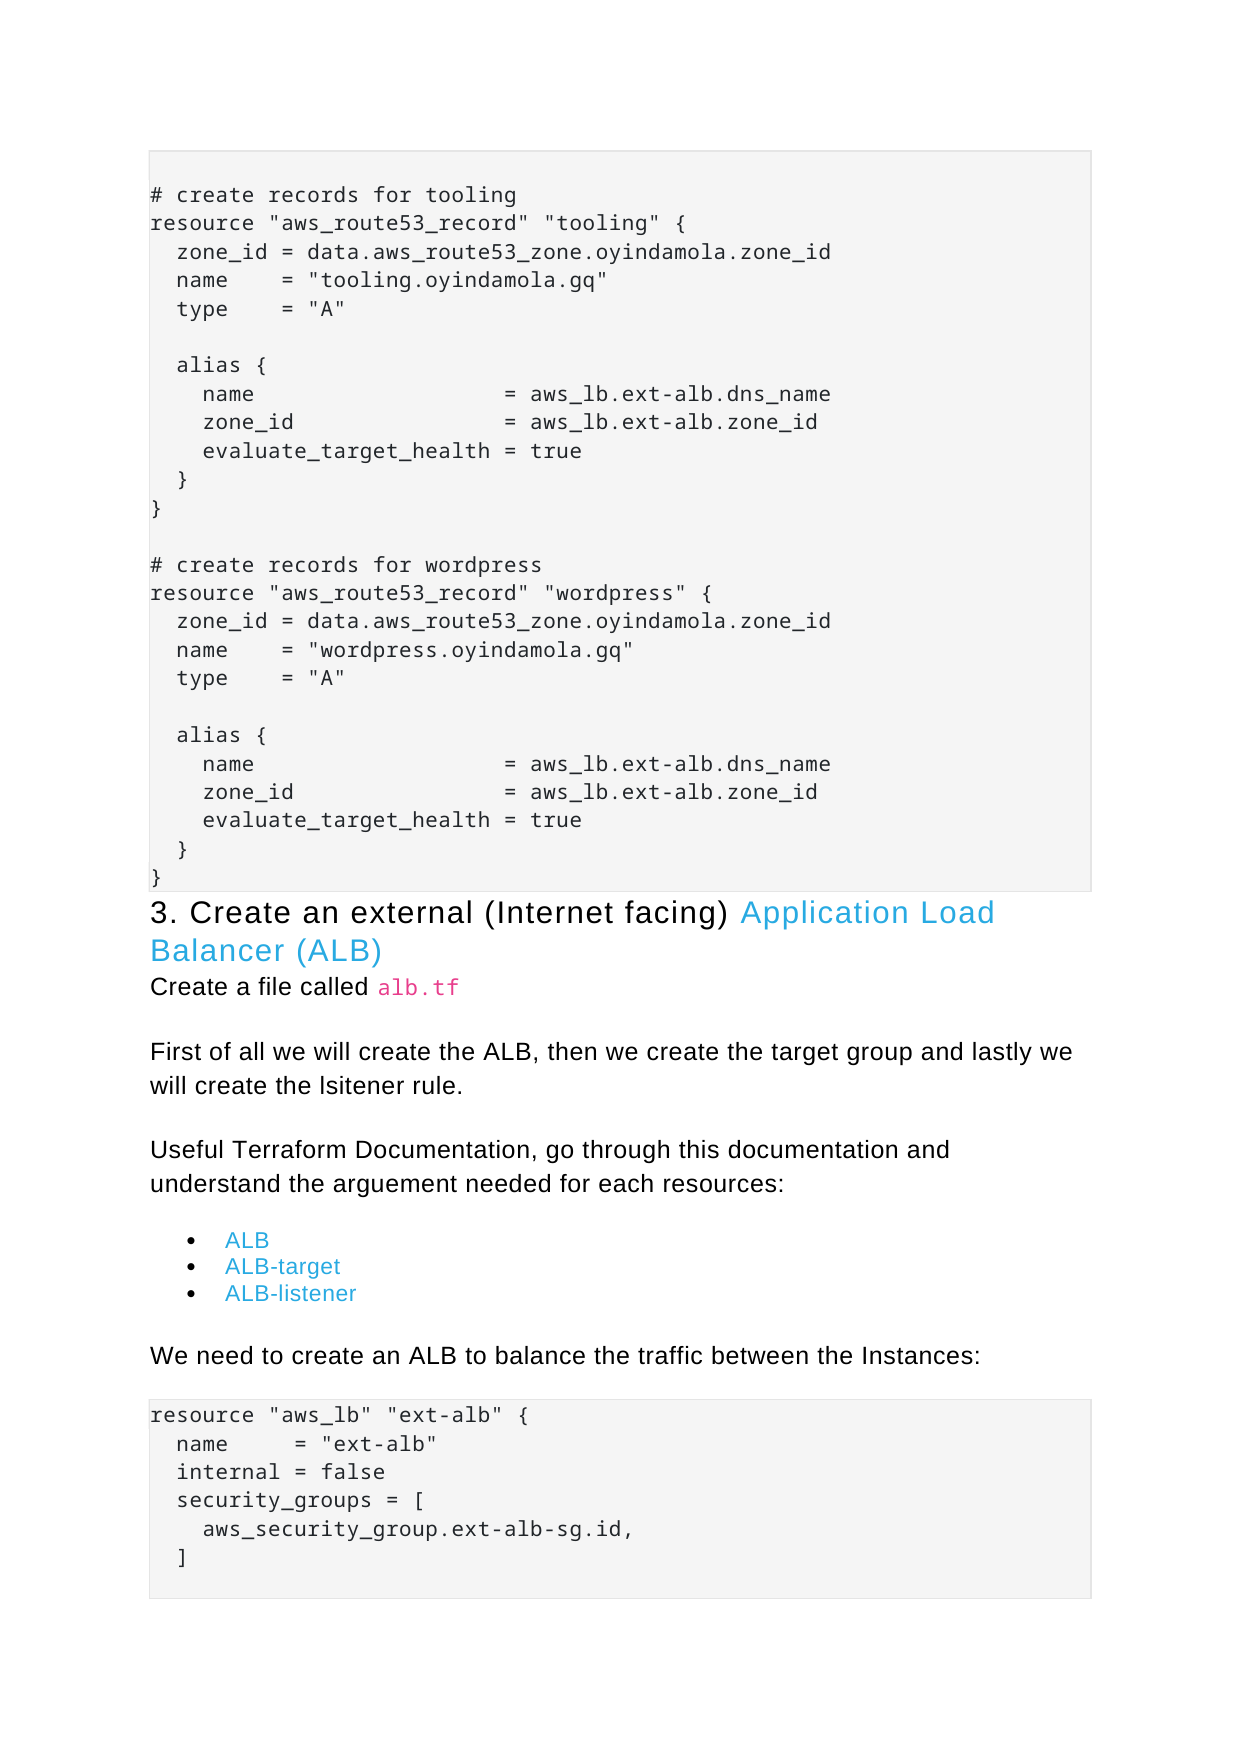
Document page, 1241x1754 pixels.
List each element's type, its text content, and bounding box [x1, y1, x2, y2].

text resource "aws_lb" "ext-alb" { [150, 1400, 1090, 1429]
text } [150, 834, 1090, 861]
text # create records for tooling [150, 180, 1090, 208]
text ] [150, 1542, 1090, 1571]
text zone_id = data.aws_route53_zone.oyindamola.zone_id [150, 237, 1090, 265]
text zone_id = aws_lb.ext-alb.zone_id [150, 777, 1090, 806]
text name = "ext-alb" [150, 1429, 1090, 1457]
text We need to create an ALB to balance the traffic between the Instances: [150, 1335, 1090, 1369]
text internal = false [150, 1457, 1090, 1486]
text Create a file called alb.tf [150, 967, 1090, 1002]
text Useful Terraform Documentation, go through this documentation and understand the arguement needed for each resources: [150, 1129, 1090, 1198]
text # create records for wordpress [150, 550, 1090, 578]
text zone_id = aws_lb.ext-alb.zone_id [150, 407, 1090, 436]
text name = "wordpress.oyindamola.gq" [150, 635, 1090, 663]
text } [150, 861, 1090, 891]
text resource "aws_route53_record" "wordpress" { [150, 578, 1090, 607]
list ALB-listener [187, 1279, 1090, 1306]
text First of all we will create the ALB, then we create the target group and lastly we will create the lsitener rule. [150, 1031, 1090, 1100]
text name = aws_lb.ext-alb.dns_name [150, 379, 1090, 407]
text name = "tooling.oyindamola.gq" [150, 265, 1090, 294]
text name = aws_lb.ext-alb.dns_name [150, 749, 1090, 777]
text } [150, 464, 1090, 493]
list ALB-target [187, 1253, 1090, 1279]
text evaluate_target_health = true [150, 806, 1090, 834]
subtitle 3. Create an external (Internet facing) Application Load Balancer (ALB) [150, 892, 1090, 967]
text alias { [150, 351, 1090, 379]
text } [150, 493, 1090, 521]
text evaluate_target_health = true [150, 436, 1090, 464]
list ALB [187, 1227, 1090, 1253]
text type = "A" [150, 294, 1090, 322]
text alias { [150, 720, 1090, 749]
text aws_security_group.ext-alb-sg.id, [150, 1514, 1090, 1542]
text zone_id = data.aws_route53_zone.oyindamola.zone_id [150, 607, 1090, 635]
text type = "A" [150, 663, 1090, 692]
text resource "aws_route53_record" "tooling" { [150, 208, 1090, 237]
text security_groups = [ [150, 1486, 1090, 1514]
